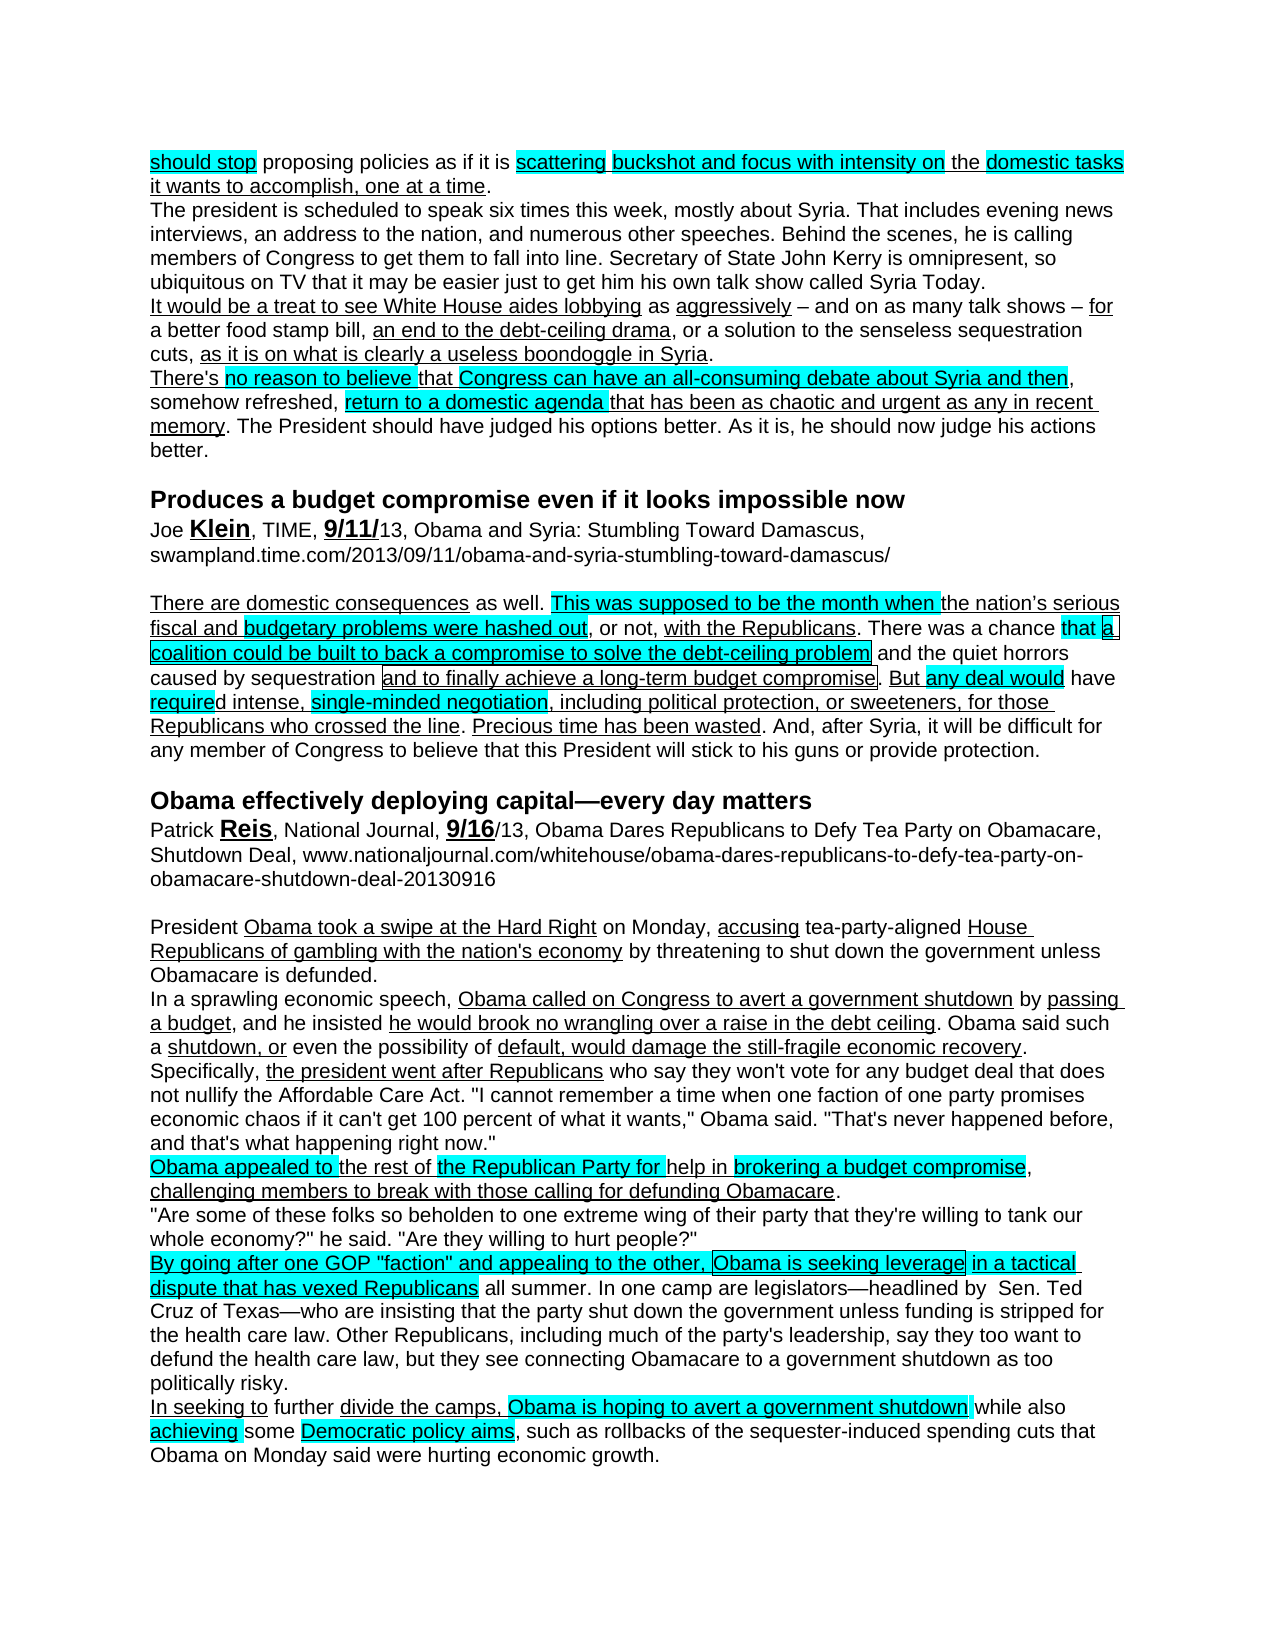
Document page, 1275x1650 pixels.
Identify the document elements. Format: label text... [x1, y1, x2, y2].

text "Are some of these folks so beholden to one extreme wing of their party that they're willing to tank our whole economy?" he said. "Are they willing to hurt people?" [150, 1202, 1125, 1250]
text Joe Klein, TIME, 9/11/13, Obama and Syria: Stumbling Toward Damascus, swampland.time.com/2013/09/11/obama-and-syria-stumbling-toward-damascus/ [150, 514, 1125, 567]
text There's no reason to believe that Congress can have an all-consuming debate about Syria and then, somehow refreshed, return to a domestic agenda that has been as chaotic and urgent as any in recent memory. The President should have judged his options better. As it is, he should now judge his actions better. [150, 366, 1125, 461]
text Specifically, the president went after Republicans who say they won't vote for any budget deal that does not nullify the Affordable Care Act. "I cannot remember a time when one faction of one party promises economic chaos if it can't get 100 percent of what it wants," Obama said. "That's never happened before, and that's what happening right now." [150, 1059, 1125, 1154]
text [150, 150, 1125, 198]
text In seeking to further divide the camps, Obama is hoping to avert a government shutdown while also achieving some Democratic policy aims, such as rollbacks of the sequester-induced spending cuts that Obama on Monday said were hurting economic growth. [150, 1395, 1125, 1467]
text Obama effectively deploying capital—every day matters [150, 786, 1125, 814]
text Patrick Reis, National Journal, 9/16/13, Obama Dares Republicans to Defy Tea Party on Obamacare, Shutdown Deal, www.nationaljournal.com/whitehouse/obama-dares-republicans-to-defy-tea-party-on-obamacare-shutdown-deal-20130916 [150, 814, 1125, 891]
text President Obama took a swipe at the Hard Right on Monday, accusing tea-party-aligned House Republicans of gambling with the nation's economy by threatening to shut down the government unless Obamacare is defunded. [150, 915, 1125, 987]
text It would be a treat to see White House aides lobbying as aggressively – and on as many talk shows – for a better food stamp bill, an end to the debt-ceiling drama, or a solution to the senseless sequestration cuts, as it is on what is clearly a useless boondoggle in Syria. [150, 294, 1125, 366]
text Produces a budget compromise even if it looks impossible now [150, 485, 1125, 514]
text In a sprawling economic speech, Obama called on Congress to avert a government shutdown by passing a budget, and he insisted he would brook no wrangling over a raise in the debt ceiling. Obama said such a shutdown, or even the possibility of default, would damage the still-fragile economic recovery. [150, 987, 1125, 1059]
text By going after one GOP "faction" and appealing to the other, Obama is seeking leverage in a tactical dispute that has vexed Republicans all summer. In one camp are legislators—headlined by Sen. Ted Cruz of Texas—who are insisting that the party shut down the government unless funding is stripped for the health care law. Other Republicans, including much of the party's leadership, say they too want to defund the health care law, but they see connecting Obamacare to a government shutdown as too politically risky. [150, 1250, 1125, 1395]
text The president is scheduled to speak six times this week, mostly about Syria. That includes evening news interviews, an address to the nation, and numerous other speeches. Behind the scenes, he is calling members of Congress to get them to fall into line. Secretary of State John Kerry is omnipresent, so ubiquitous on TV that it may be easier just to get him his own talk show called Syria Today. [150, 198, 1125, 294]
text Obama appealed to the rest of the Republican Party for help in brokering a budget compromise, challenging members to break with those calling for defunding Obamacare. [150, 1154, 1125, 1202]
text There are domestic consequences as well. This was supposed to be the month when the nation’s serious fiscal and budgetary problems were hashed out, or not, with the Republicans. There was a chance that a coalition could be built to back a compromise to solve the debt-ceiling problem and the quiet horrors caused by sequestration and to finally achieve a long-term budget compromise. But any deal would have required intense, single-minded negotiation, including political protection, or sweeteners, for those Republicans who crossed the line. Precious time has been wasted. And, after Syria, it will be difficult for any member of Congress to believe that this President will stick to his guns or provide protection. [150, 591, 1125, 762]
